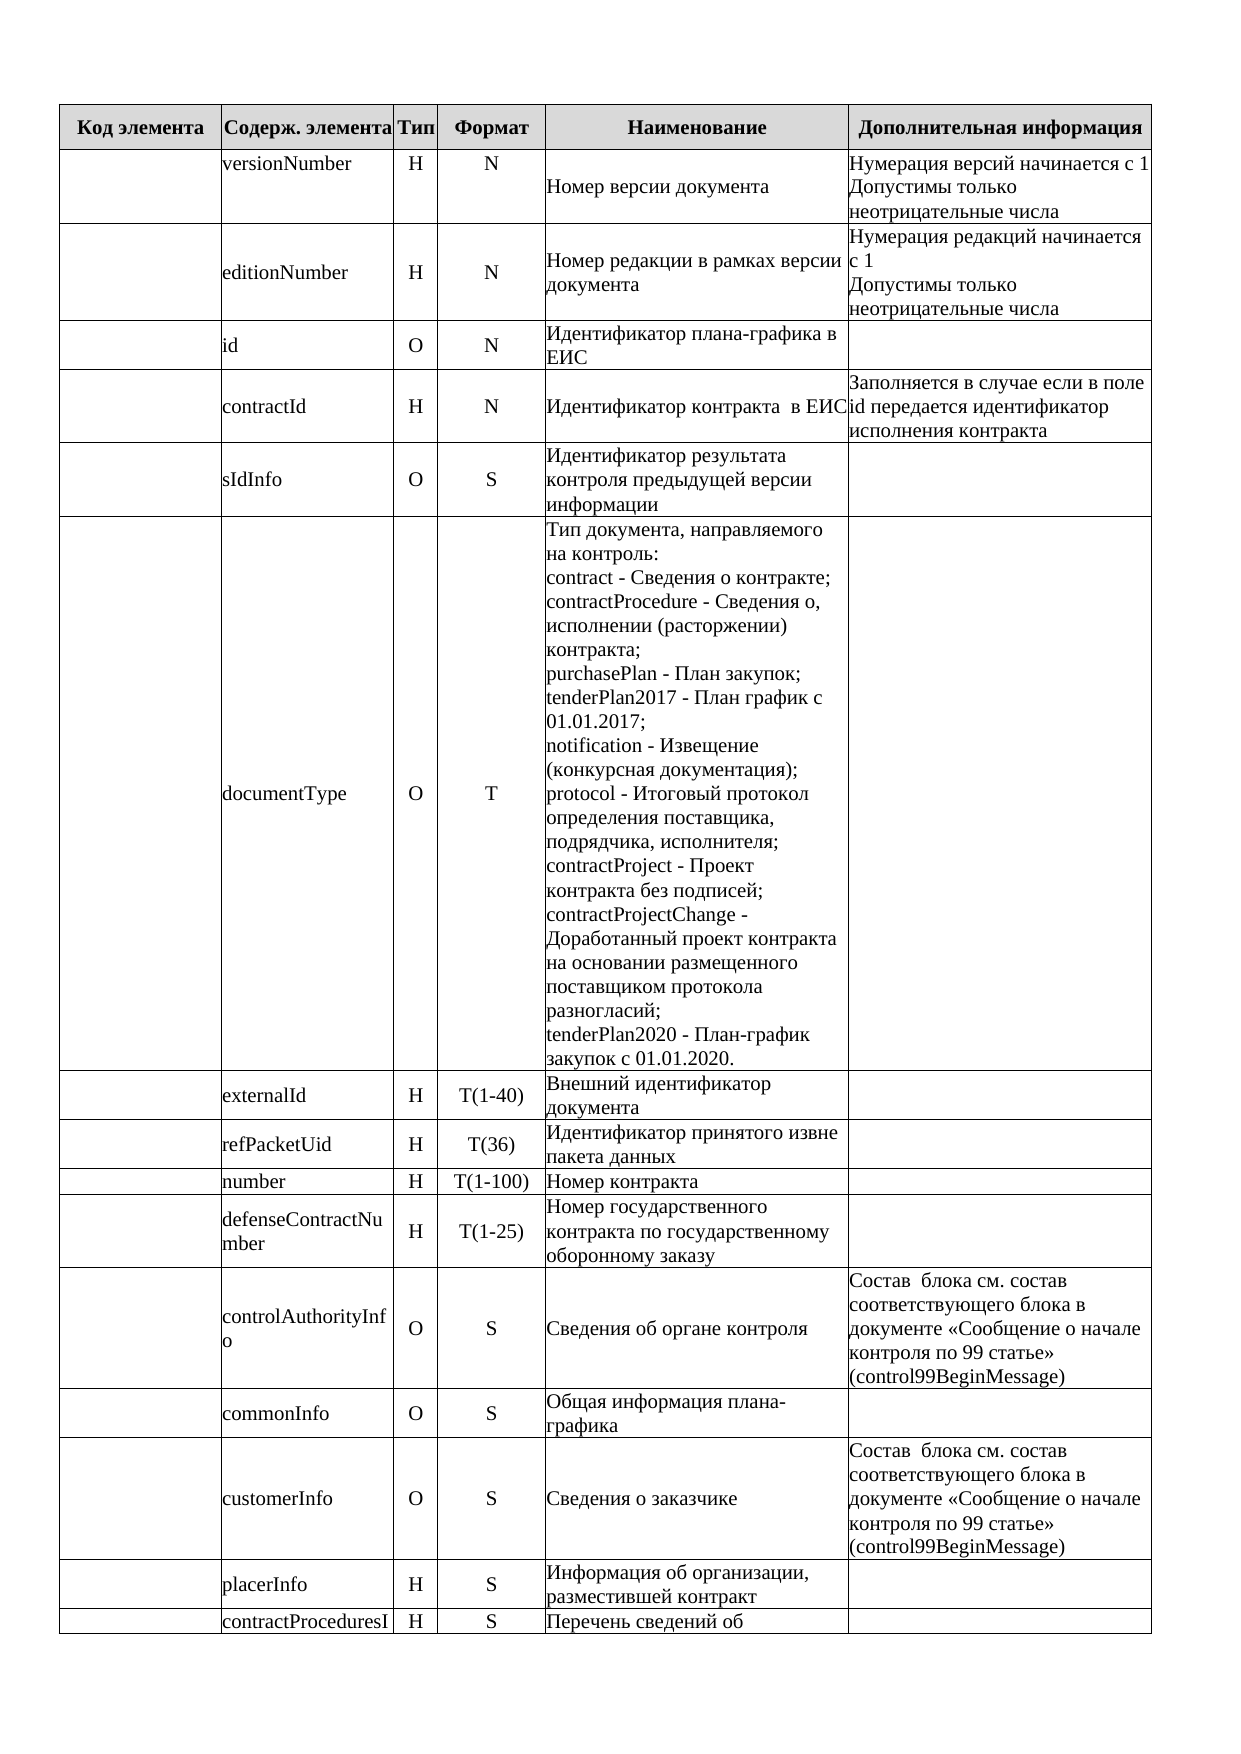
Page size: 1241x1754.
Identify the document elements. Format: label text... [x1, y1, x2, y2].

table_cell versionNumber [222, 150, 393, 223]
table_cell Идентификатор контракта в ЕИС [546, 370, 848, 442]
table_cell H [394, 1195, 437, 1267]
table_cell [60, 370, 221, 442]
table_cell placerInfo [222, 1560, 393, 1608]
table_cell [60, 1120, 221, 1168]
table_cell [849, 1169, 1151, 1193]
table_header Код элемента [60, 105, 221, 149]
table_cell О [394, 443, 437, 516]
table_cell N [438, 370, 545, 442]
table_cell [60, 1195, 221, 1267]
table_cell S [438, 1268, 545, 1388]
table_cell Н [394, 370, 437, 442]
table_cell О [394, 1438, 437, 1558]
table_cell Информация об организации, разместившей контракт [546, 1560, 848, 1608]
table_cell defenseContractNumber [222, 1195, 393, 1267]
table_cell externalId [222, 1071, 393, 1119]
table_cell [60, 1268, 221, 1388]
table_cell [60, 224, 221, 320]
table_cell О [394, 517, 437, 1070]
table_cell H [394, 150, 437, 223]
table_cell Т(36) [438, 1120, 545, 1168]
table_cell [849, 443, 1151, 516]
table_cell Состав блока см. состав соответствующего блока в документе «Сообщение о начале контроля по 99 статье» (control99BeginMessage) [849, 1268, 1151, 1388]
table_cell Номер версии документа [546, 150, 848, 223]
table_header Содерж. элемента [222, 105, 393, 149]
table_cell Номер контракта [546, 1169, 848, 1193]
table_cell Идентификатор принятого извне пакета данных [546, 1120, 848, 1168]
table_cell Н [394, 1609, 437, 1633]
table_cell Сведения об органе контроля [546, 1268, 848, 1388]
table_cell Состав блока см. состав соответствующего блока в документе «Сообщение о начале контроля по 99 статье» (control99BeginMessage) [849, 1438, 1151, 1558]
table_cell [546, 1609, 848, 1633]
table_cell О [394, 1268, 437, 1388]
table_header Тип [394, 105, 437, 149]
table_cell [60, 1560, 221, 1608]
table_cell [849, 1609, 1151, 1633]
table_cell [849, 1389, 1151, 1437]
table_cell customerInfo [222, 1438, 393, 1558]
table_cell [849, 1071, 1151, 1119]
table_cell id [222, 321, 393, 369]
table_cell N [438, 150, 545, 223]
table_cell [849, 1120, 1151, 1168]
table_cell S [438, 1560, 545, 1608]
table_cell documentType [222, 517, 393, 1070]
table_cell Идентификатор результата контроля предыдущей версии информации [546, 443, 848, 516]
table_cell H [394, 224, 437, 320]
table_cell [60, 1609, 221, 1633]
table_cell [60, 150, 221, 223]
table_cell refPacketUid [222, 1120, 393, 1168]
table_cell Общая информация плана-графика [546, 1389, 848, 1437]
table_cell commonInfo [222, 1389, 393, 1437]
table_cell Номер государственного контракта по государственному оборонному заказу [546, 1195, 848, 1267]
table_cell Тип документа, направляемого на контроль: contract - Сведения о контракте; contractProcedure - Сведения о, исполнении (расторжении) контракта; purchasePlan - План закупок; tenderPlan2017 - План график с 01.01.2017; notification - Извещение (конкурсная документация); protocol - Итоговый протокол определения поставщика, подрядчика, исполнителя; contractProject - Проект контракта без подписей; contractProjectChange - Доработанный проект контракта на основании размещенного поставщиком протокола разногласий; tenderPlan2020 - План-график закупок с 01.01.2020. [546, 517, 848, 1070]
table_cell [849, 517, 1151, 1070]
table_cell Нумерация версий начинается с 1 Допустимы только неотрицательные числа [849, 150, 1151, 223]
table_cell [60, 517, 221, 1070]
table_cell S [438, 1438, 545, 1558]
table_header Наименование [546, 105, 848, 149]
table_cell contractProceduresInfo [222, 1609, 393, 1633]
table_cell [60, 321, 221, 369]
table_cell H [394, 1169, 437, 1193]
table_cell N [438, 224, 545, 320]
table_header Дополнительная информация [849, 105, 1151, 149]
table_cell Н [394, 1071, 437, 1119]
table_cell sIdInfo [222, 443, 393, 516]
table_cell controlAuthorityInfo [222, 1268, 393, 1388]
table_cell Н [394, 1560, 437, 1608]
table_cell Т [438, 517, 545, 1070]
table_cell [60, 1389, 221, 1437]
table_cell [849, 1560, 1151, 1608]
table_cell Сведения о заказчике [546, 1438, 848, 1558]
table_cell [60, 1438, 221, 1558]
table_cell editionNumber [222, 224, 393, 320]
table_cell [60, 1071, 221, 1119]
table_cell Заполняется в случае если в поле id передается идентификатор исполнения контракта [849, 370, 1151, 442]
table_cell [849, 321, 1151, 369]
table_cell S [438, 443, 545, 516]
table_cell О [394, 1389, 437, 1437]
table_cell Идентификатор плана-графика в ЕИС [546, 321, 848, 369]
table_cell contractId [222, 370, 393, 442]
table_cell Н [394, 1120, 437, 1168]
table_cell Т(1-40) [438, 1071, 545, 1119]
table_cell T(1-25) [438, 1195, 545, 1267]
table_cell Номер редакции в рамках версии документа [546, 224, 848, 320]
table_cell [60, 443, 221, 516]
table_cell Нумерация редакций начинается с 1 Допустимы только неотрицательные числа [849, 224, 1151, 320]
table_cell number [222, 1169, 393, 1193]
table_cell S [438, 1609, 545, 1633]
table_cell T(1-100) [438, 1169, 545, 1193]
table_cell S [438, 1389, 545, 1437]
table_cell О [394, 321, 437, 369]
table_cell [849, 1195, 1151, 1267]
table_cell Внешний идентификатор документа [546, 1071, 848, 1119]
table_cell [60, 1169, 221, 1193]
table_cell N [438, 321, 545, 369]
table_header Формат [438, 105, 545, 149]
